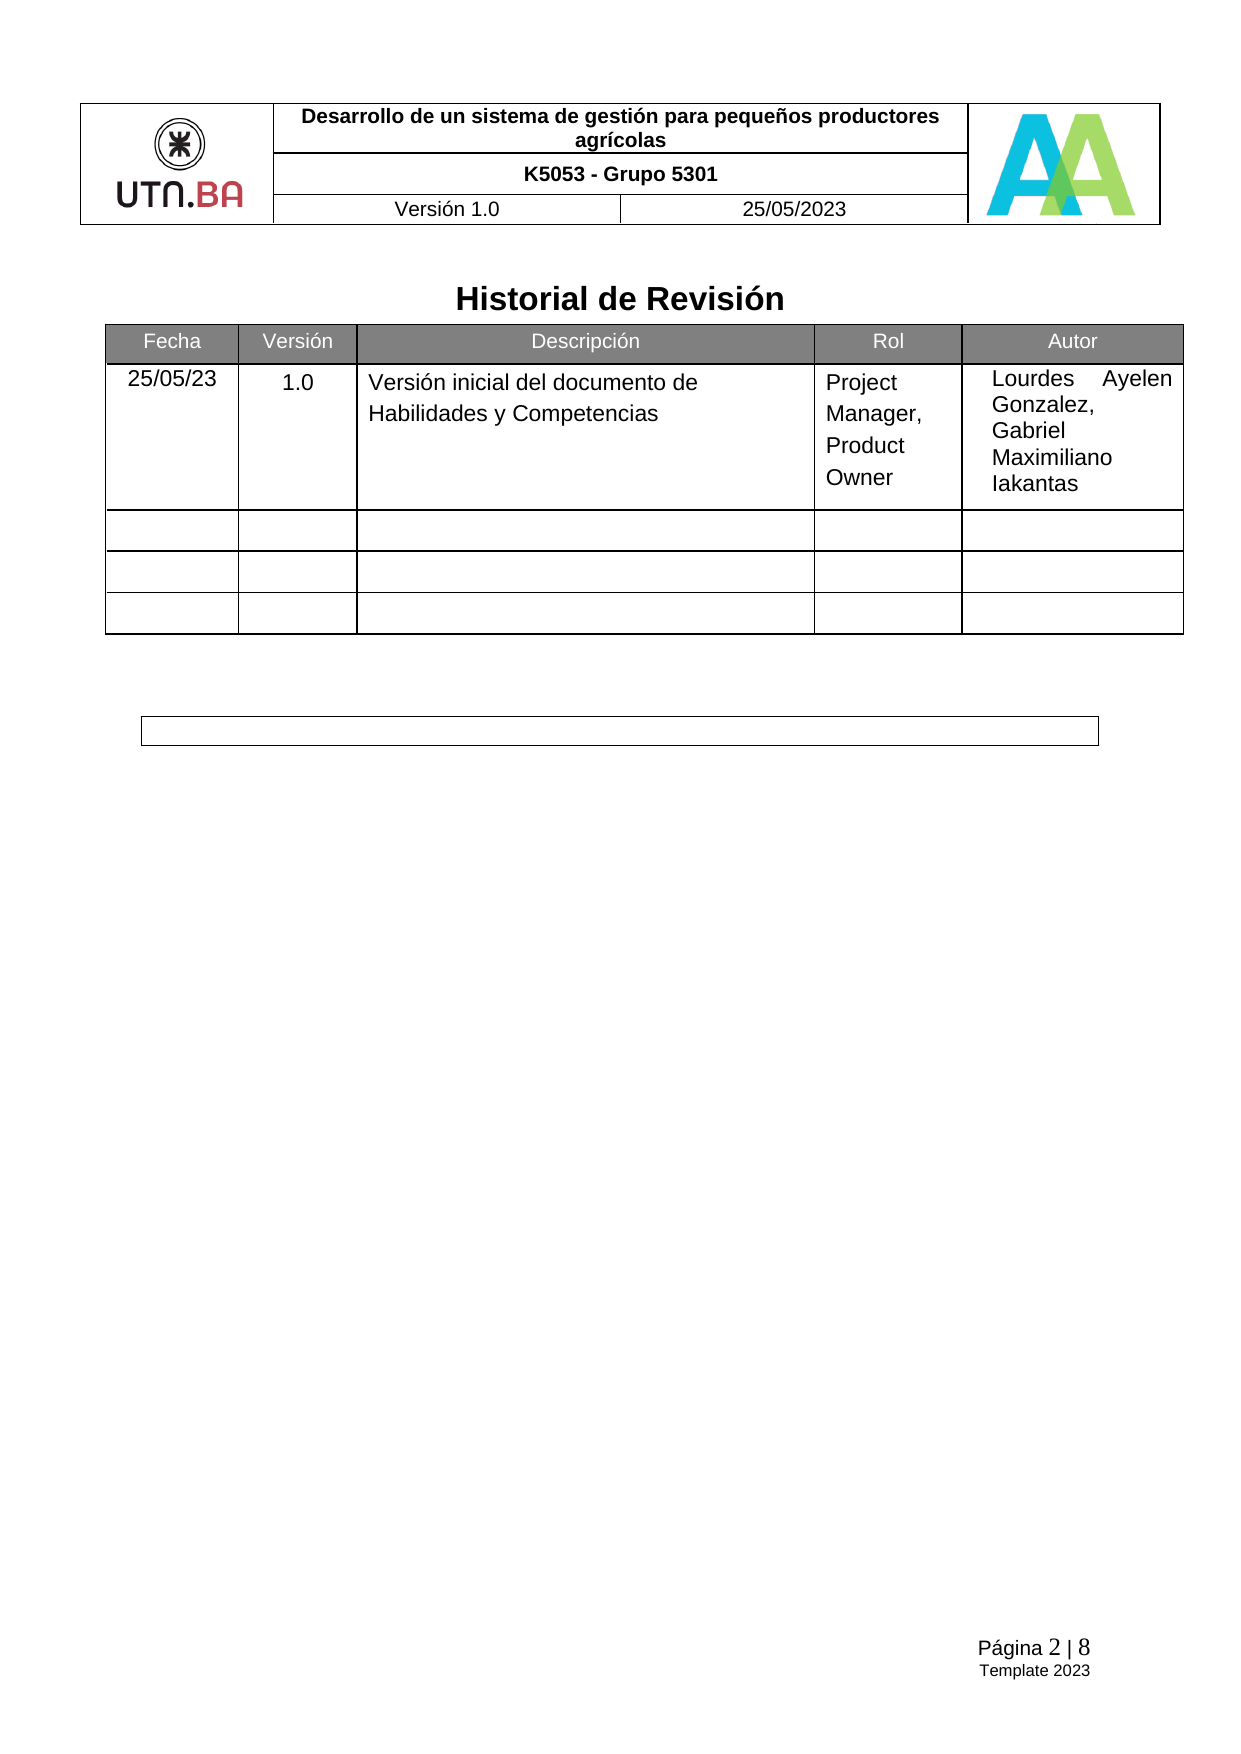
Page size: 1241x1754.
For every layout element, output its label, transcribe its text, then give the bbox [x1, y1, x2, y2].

table_cell Versión inicial del documento de Habilidades y Competencias [358, 365, 814, 509]
table_header Versión [239, 325, 356, 363]
table_cell [239, 593, 356, 633]
table_cell [358, 511, 814, 550]
table_cell [358, 552, 814, 592]
table_cell [358, 593, 814, 633]
picture [979, 104, 1147, 224]
table_cell [106, 510, 238, 550]
table_cell [815, 552, 961, 592]
table_cell Project Manager, Product Owner [815, 365, 961, 509]
table_cell 25/05/23 [106, 364, 238, 509]
title Historial de Revisión [150, 279, 1090, 317]
table_cell [239, 552, 356, 592]
table_cell [963, 511, 1183, 550]
table_cell [239, 511, 356, 550]
table_cell [106, 593, 238, 633]
table_header Descripción [358, 325, 814, 363]
table_cell [815, 593, 961, 633]
table_cell [815, 511, 961, 550]
table_cell [963, 593, 1183, 633]
table_cell [963, 552, 1183, 592]
table_header Autor [963, 325, 1183, 363]
table_cell [106, 551, 238, 592]
picture [106, 115, 247, 213]
table_cell Lourdes Ayelen Gonzalez, Gabriel Maximiliano Iakantas [963, 365, 1183, 509]
table_header Rol [815, 325, 961, 363]
table_header Fecha [106, 325, 238, 363]
table_cell 1.0 [239, 365, 356, 509]
